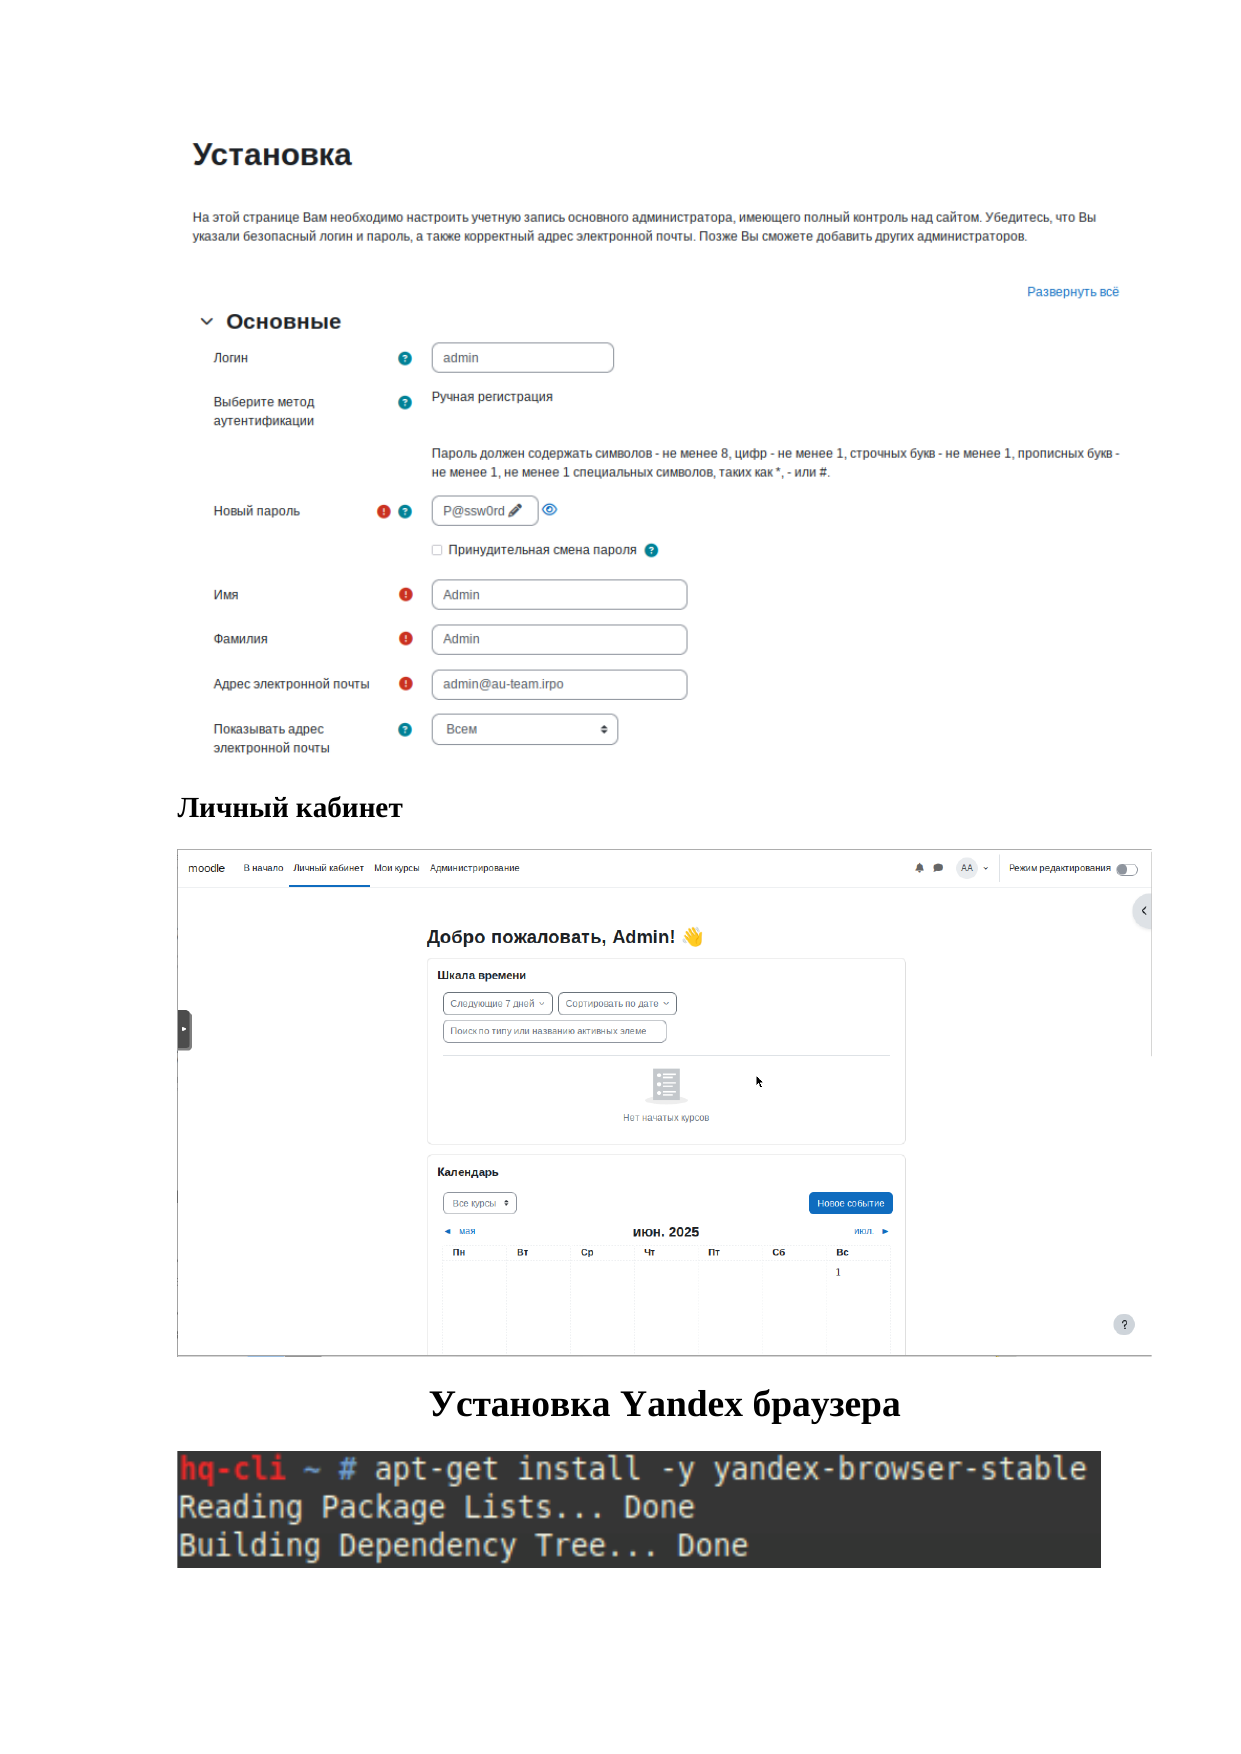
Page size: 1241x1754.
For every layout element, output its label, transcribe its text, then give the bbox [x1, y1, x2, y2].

text Установка Yandex браузера [177, 1381, 1152, 1424]
picture [177, 1451, 1101, 1568]
picture [177, 849, 1152, 1357]
picture [177, 118, 1152, 765]
text Личный кабинет [177, 790, 1152, 823]
